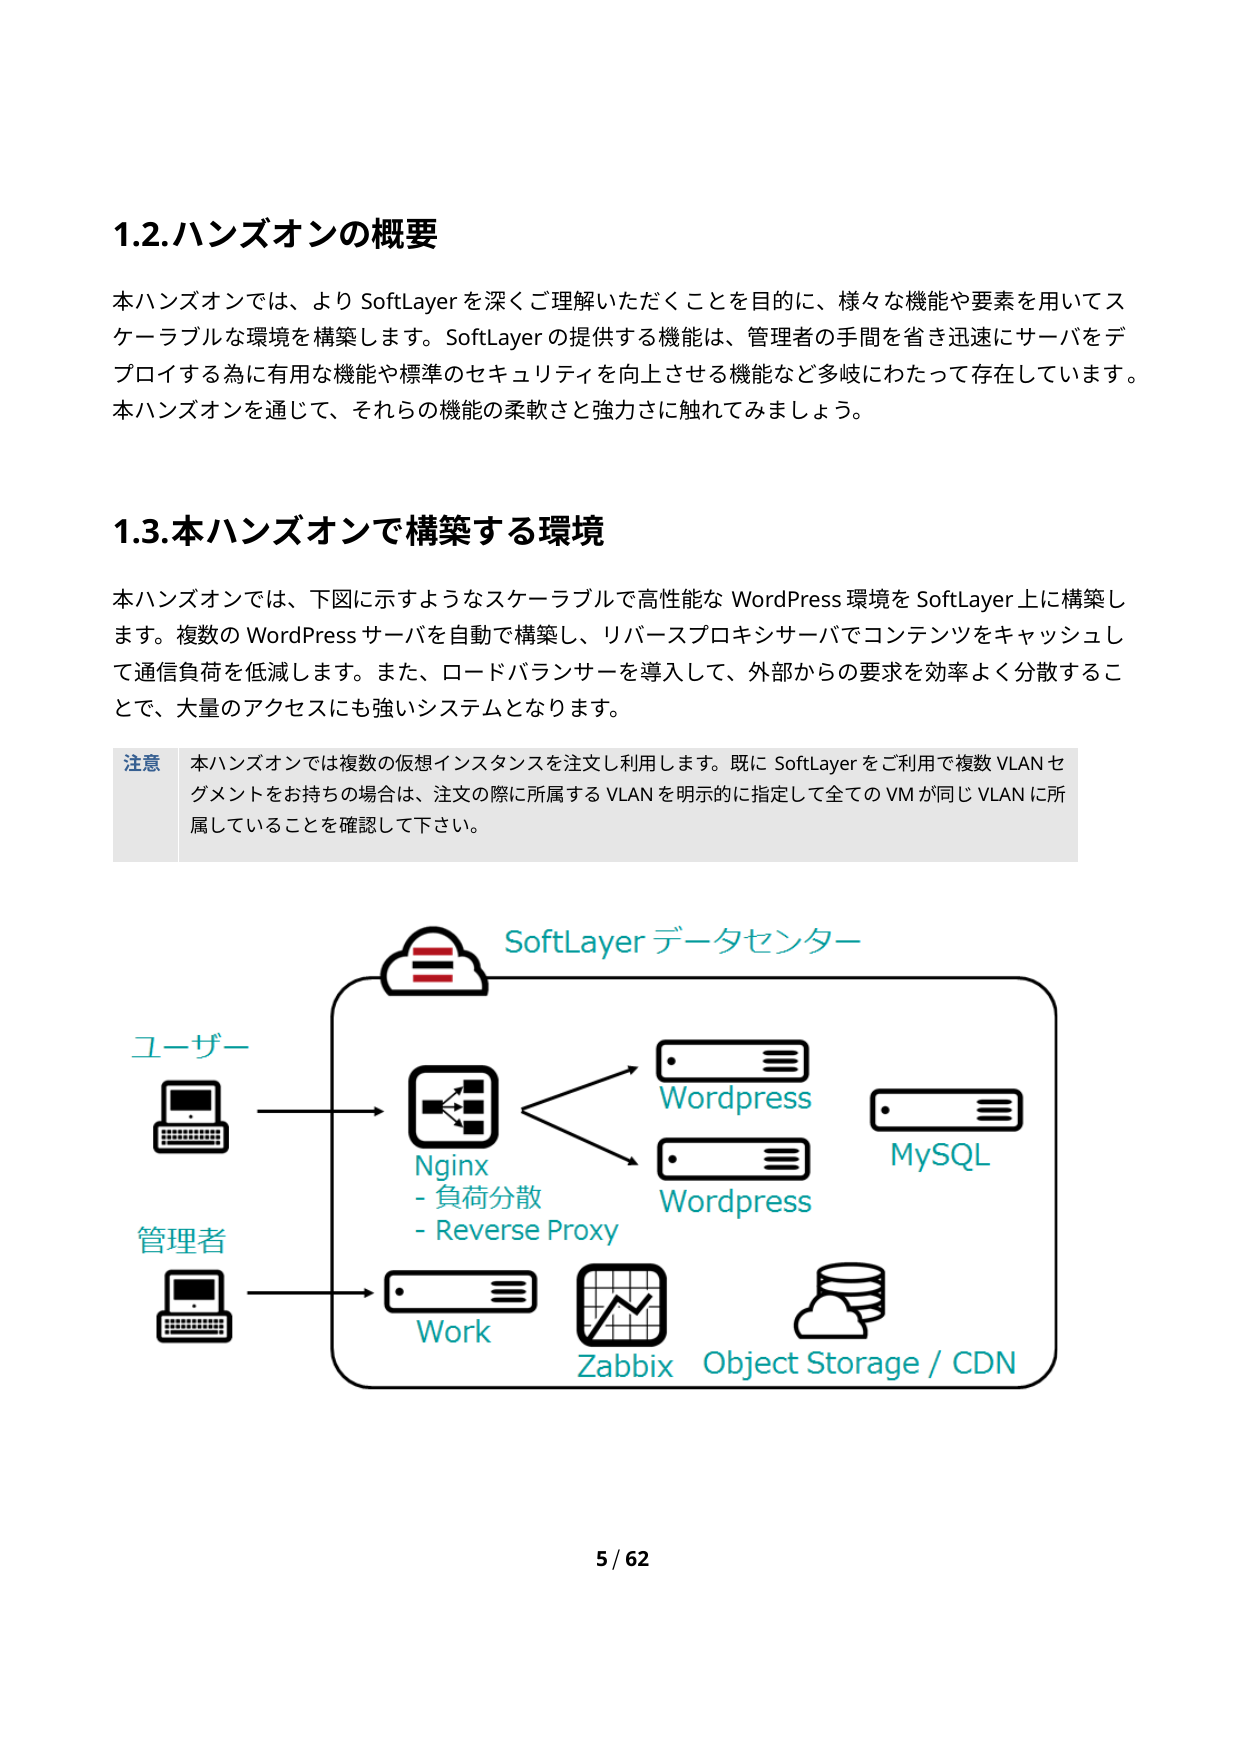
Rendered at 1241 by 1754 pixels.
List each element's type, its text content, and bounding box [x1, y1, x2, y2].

table_header 本ハンズオンでは複数の仮想インスタンスを注文し利用します。既にSoftLayerをご利用で複数VLANセグメントをお持ちの場合は、注文の際に所属するVLANを明示的に指定して全てのVMが同じVLANに所属していることを確認して下さい。 [179, 748, 1078, 862]
subtitle ハンズオンの概要 [112, 207, 1128, 256]
picture [112, 917, 1058, 1406]
text 本ハンズオンでは、下図に示すようなスケーラブルで高性能なWordPress環境をSoftLayer上に構築します。複数のWordPressサーバを自動で構築し、リバースプロキシサーバでコンテンツをキャッシュして通信負荷を低減します。また、ロードバランサーを導入して、外部からの要求を効率よく分散することで、大量のアクセスにも強いシステムとなります。 [112, 582, 1128, 723]
table_header 注意 [113, 748, 178, 862]
text 本ハンズオンでは、よりSoftLayerを深くご理解いただくことを目的に、様々な機能や要素を用いてスケーラブルな環境を構築します。SoftLayerの提供する機能は、管理者の手間を省き迅速にサーバをデプロイする為に有用な機能や標準のセキュリティを向上させる機能など多岐にわたって存在しています。本ハンズオンを通じて、それらの機能の柔軟さと強力さに触れてみましょう。 [112, 284, 1128, 425]
subtitle 本ハンズオンで構築する環境 [112, 505, 1128, 554]
